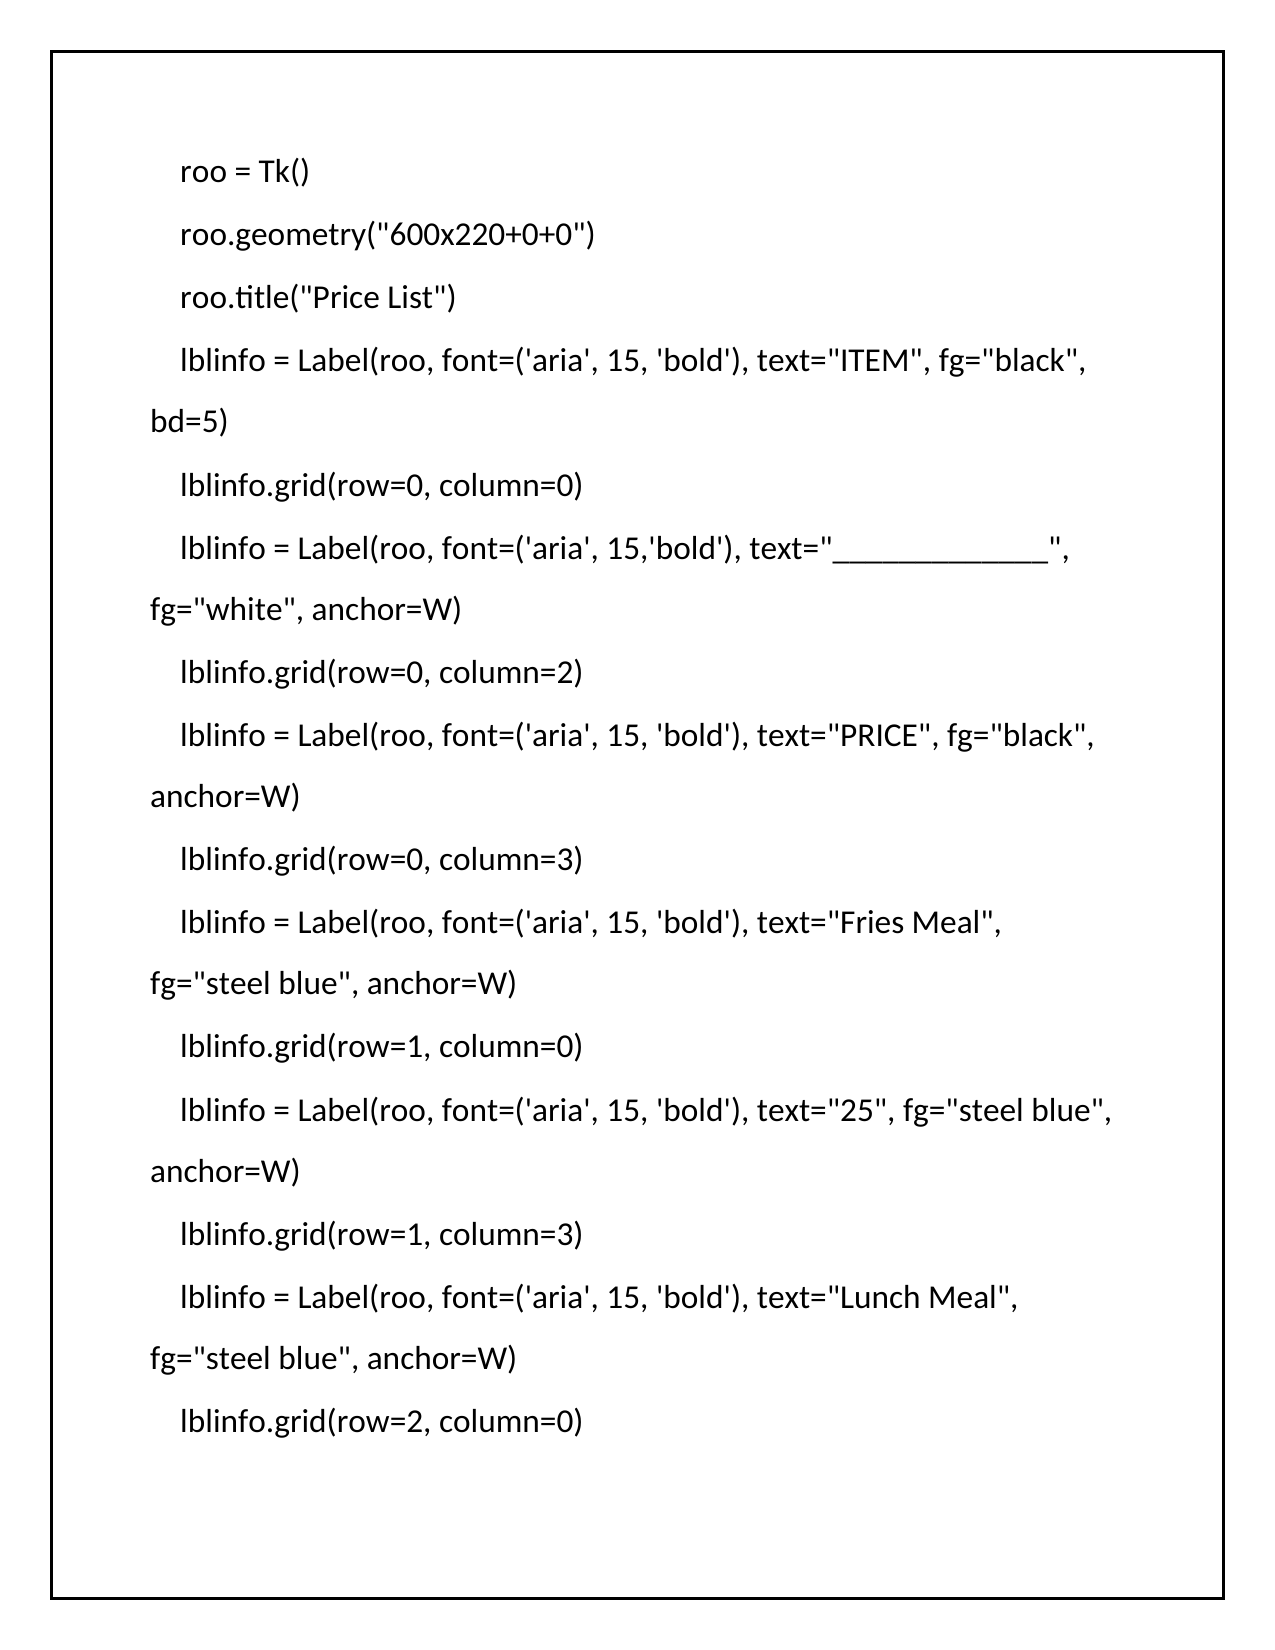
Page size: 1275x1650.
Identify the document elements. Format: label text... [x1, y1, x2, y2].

text roo.title("Price List") [150, 276, 1125, 317]
text lblinfo.grid(row=1, column=3) [150, 1213, 1125, 1253]
text lblinfo = Label(roo, font=('aria', 15,'bold'), text="_____________", fg="white", anchor=W) [150, 527, 1125, 628]
text lblinfo.grid(row=0, column=3) [150, 838, 1125, 879]
text roo.geometry("600x220+0+0") [150, 213, 1125, 254]
text lblinfo = Label(roo, font=('aria', 15, 'bold'), text="PRICE", fg="black", anchor=W) [150, 714, 1125, 816]
text lblinfo = Label(roo, font=('aria', 15, 'bold'), text="ITEM", fg="black", bd=5) [150, 339, 1125, 441]
text lblinfo.grid(row=1, column=0) [150, 1025, 1125, 1066]
text lblinfo = Label(roo, font=('aria', 15, 'bold'), text="Lunch Meal", fg="steel blue", anchor=W) [150, 1276, 1125, 1378]
text lblinfo.grid(row=2, column=0) [150, 1400, 1125, 1441]
text lblinfo = Label(roo, font=('aria', 15, 'bold'), text="Fries Meal", fg="steel blue", anchor=W) [150, 901, 1125, 1003]
text lblinfo.grid(row=0, column=0) [150, 463, 1125, 504]
text roo = Tk() [150, 150, 1125, 191]
text lblinfo.grid(row=0, column=2) [150, 651, 1125, 692]
text lblinfo = Label(roo, font=('aria', 15, 'bold'), text="25", fg="steel blue", anchor=W) [150, 1088, 1125, 1190]
